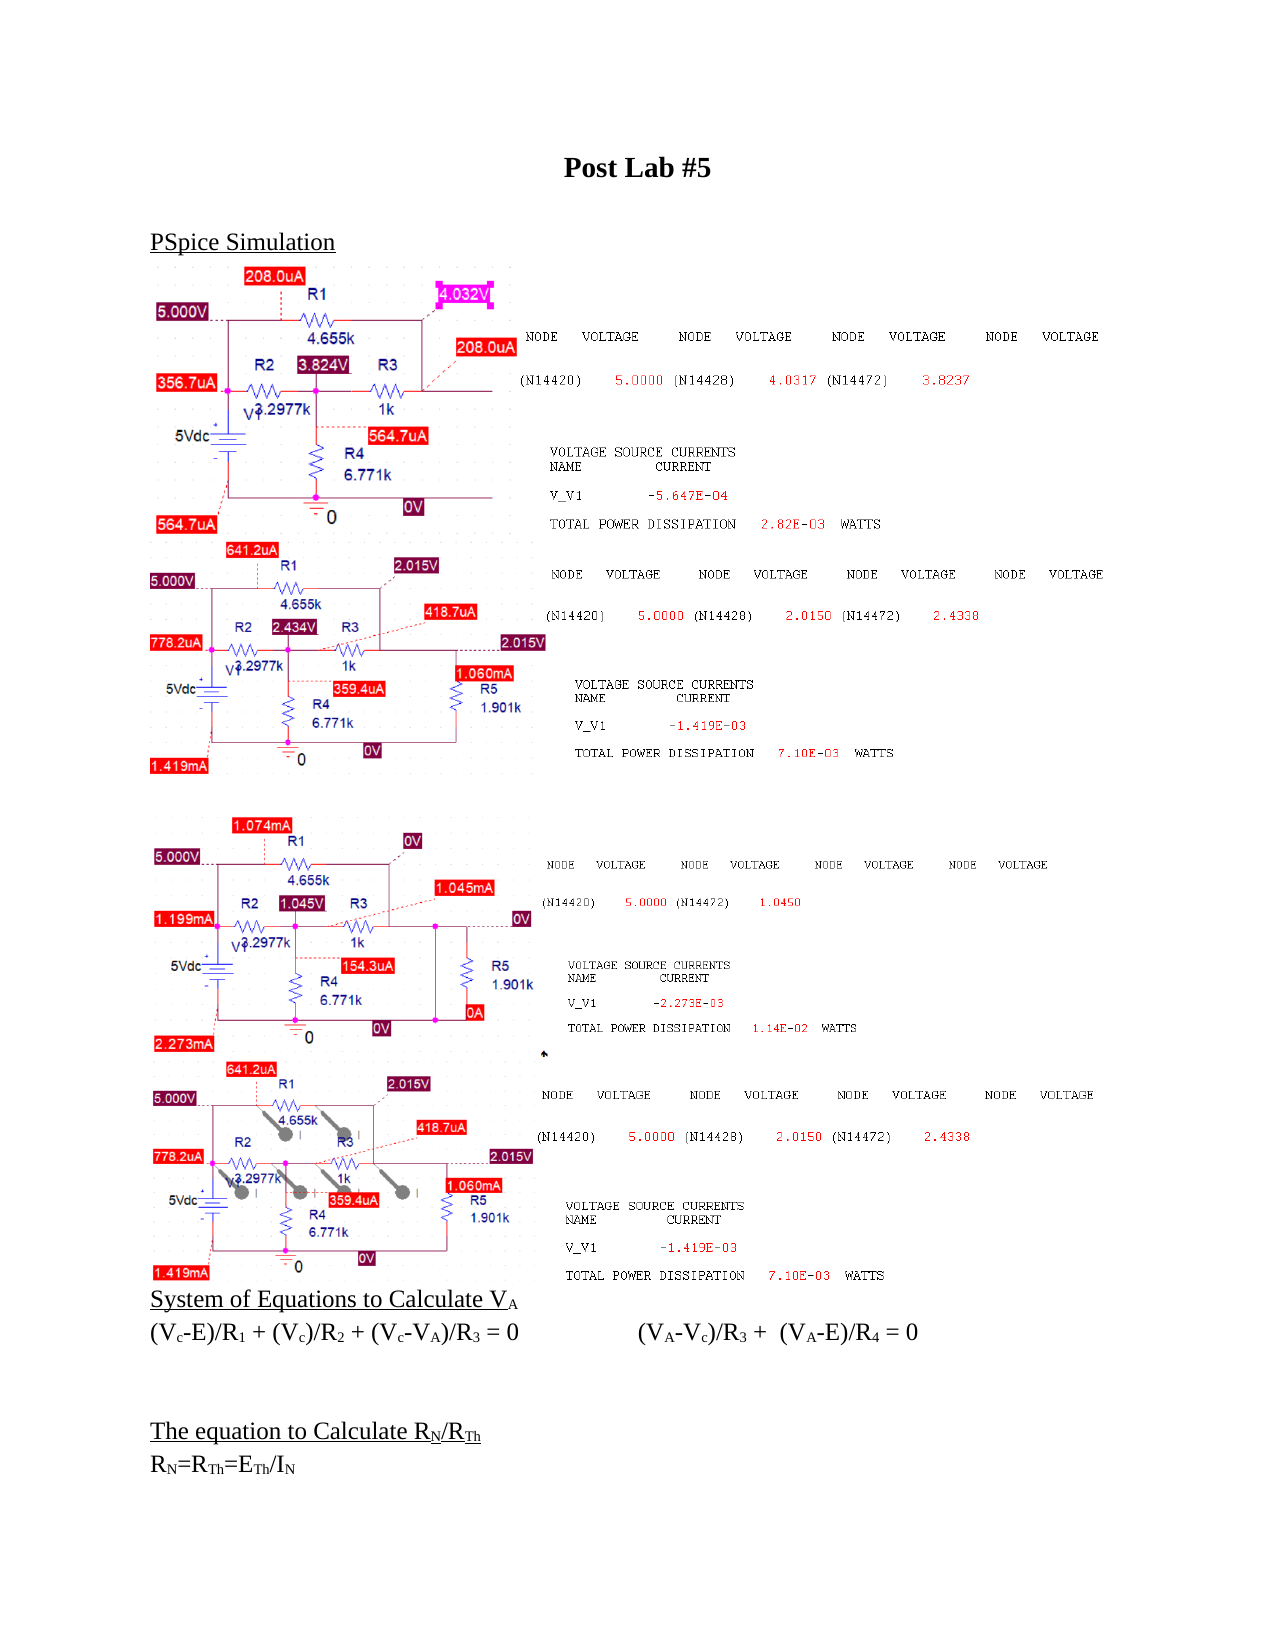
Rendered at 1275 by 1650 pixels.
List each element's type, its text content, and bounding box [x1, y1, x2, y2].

text (Vc-E)/R1 + (Vc)/R2 + (Vc-VA)/R3 = 0 (VA-Vc)/R3 + (VA-E)/R4 = 0 [150, 1317, 1125, 1346]
picture [150, 539, 1106, 776]
text Post Lab #5 [150, 150, 1125, 183]
picture [150, 811, 1057, 1057]
picture [150, 260, 1102, 536]
picture [150, 1060, 1096, 1281]
text PSpice Simulation [150, 227, 1125, 256]
text RN=RTh=ETh/IN [150, 1449, 1125, 1478]
text System of Equations to Calculate VA [150, 1284, 1125, 1313]
text The equation to Calculate RN/RTh [150, 1416, 1125, 1445]
